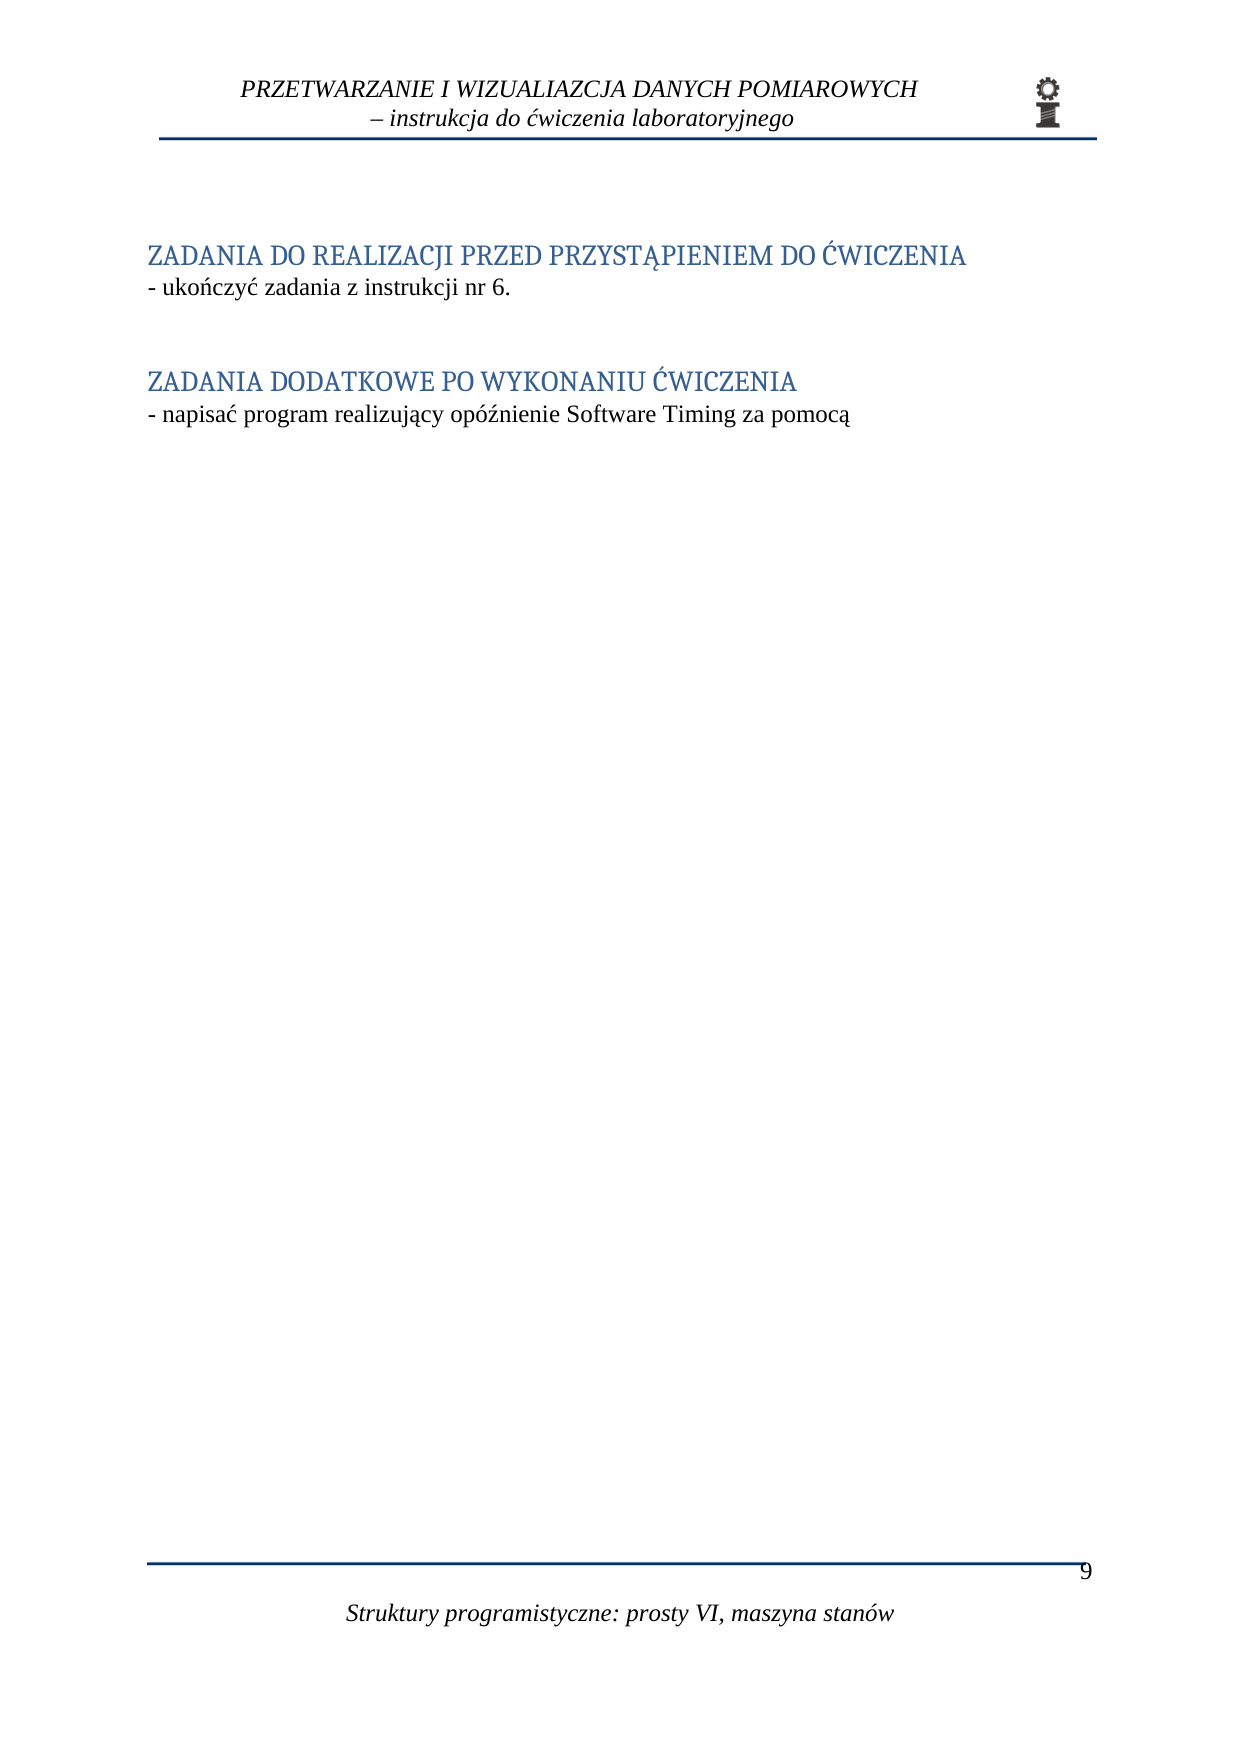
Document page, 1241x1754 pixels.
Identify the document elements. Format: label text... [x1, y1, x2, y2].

picture [147, 1556, 1086, 1572]
subtitle ZADANIA DO REALIZACJI PRZED PRZYSTĄPIENIEM DO ĆWICZENIA [148, 239, 1092, 272]
text - napisać program realizujący opóźnienie Software Timing za pomocą [148, 399, 1092, 428]
picture [159, 131, 1097, 147]
text - ukończyć zadania z instrukcji nr 6. [148, 272, 1092, 301]
subtitle ZADANIA DODATKOWE PO WYKONANIU ĆWICZENIA [148, 366, 1092, 399]
